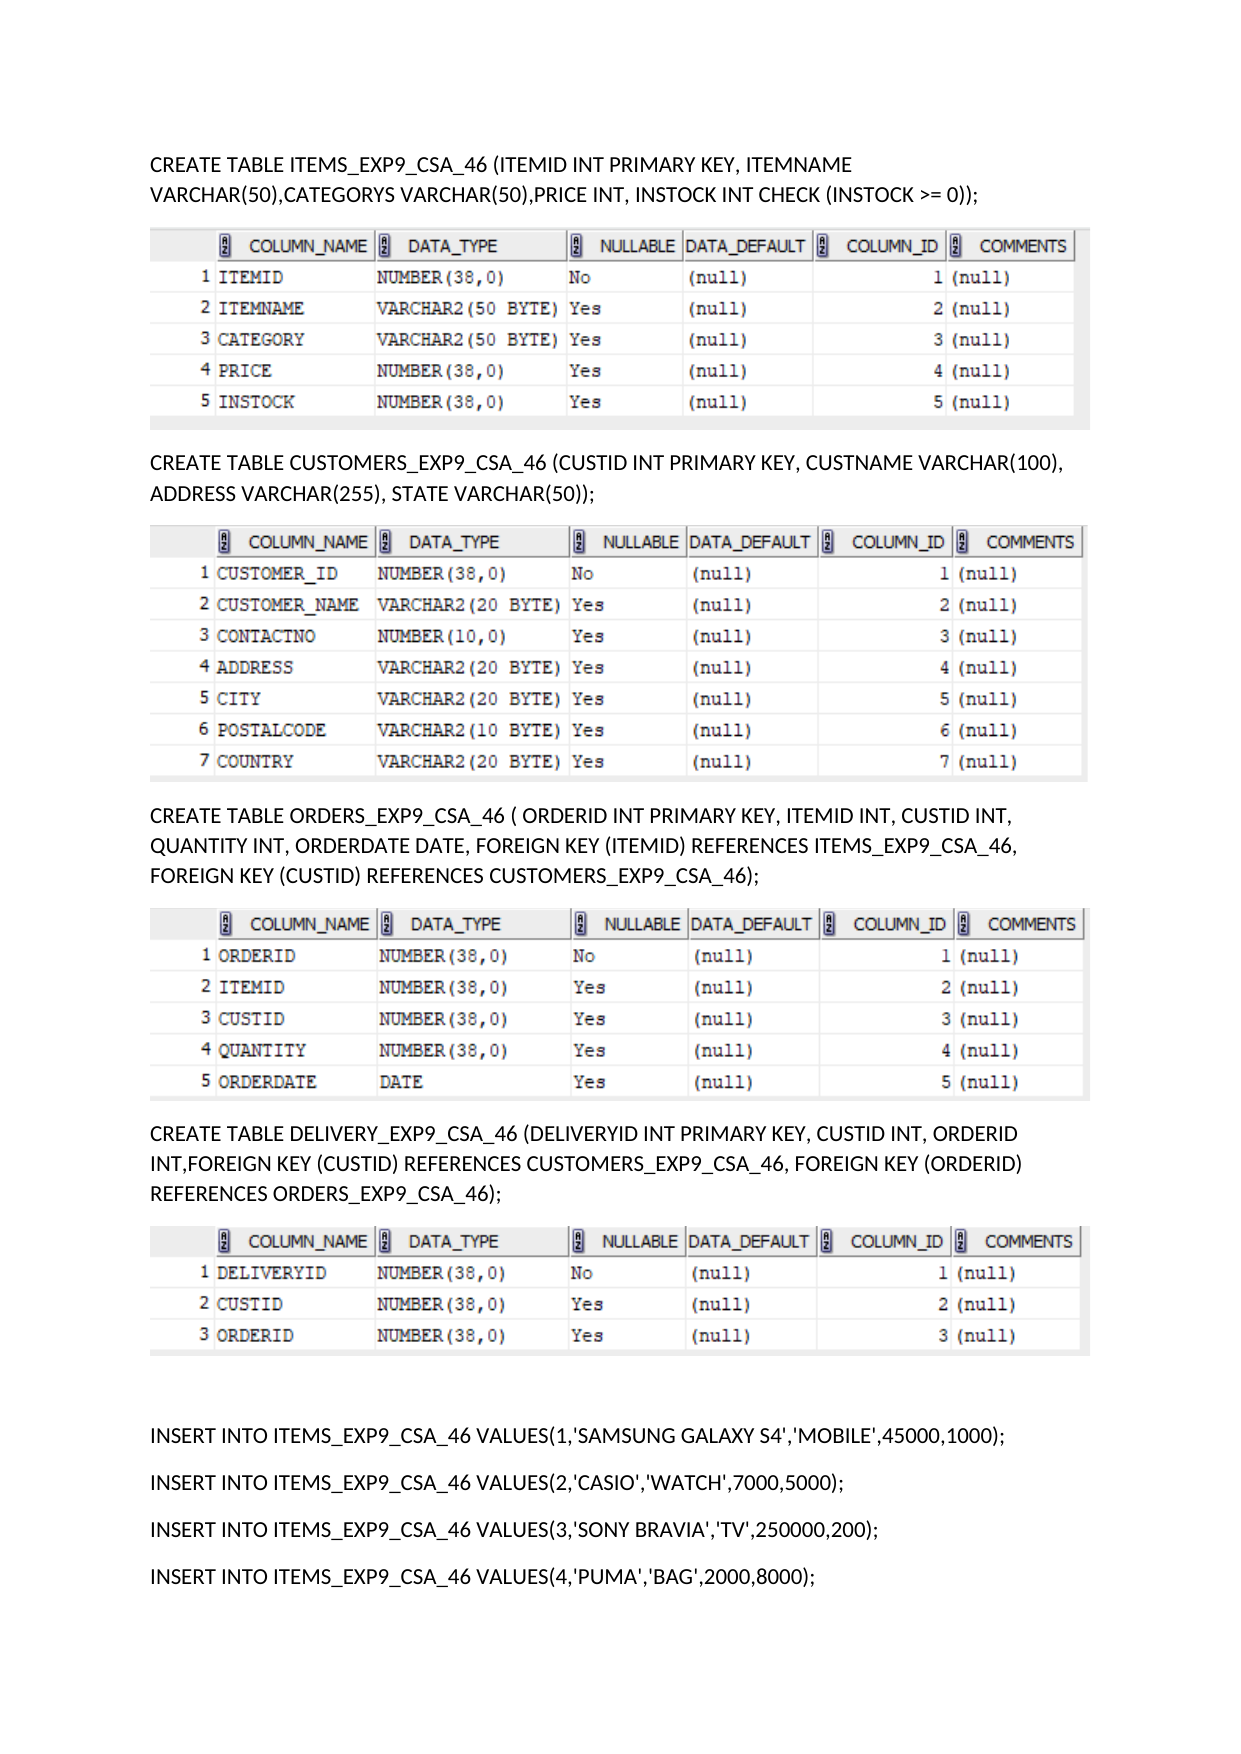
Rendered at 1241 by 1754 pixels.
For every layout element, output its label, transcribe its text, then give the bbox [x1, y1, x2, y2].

text INSERT INTO ITEMS_EXP9_CSA_46 VALUES(1,'SAMSUNG GALAXY S4','MOBILE',45000,1000); [150, 1421, 1090, 1449]
text INSERT INTO ITEMS_EXP9_CSA_46 VALUES(4,'PUMA','BAG',2000,8000); [150, 1562, 1090, 1590]
text CREATE TABLE ORDERS_EXP9_CSA_46 ( ORDERID INT PRIMARY KEY, ITEMID INT, CUSTID INT, QUANTITY INT, ORDERDATE DATE, FOREIGN KEY (ITEMID) REFERENCES ITEMS_EXP9_CSA_46, FOREIGN KEY (CUSTID) REFERENCES CUSTOMERS_EXP9_CSA_46); [150, 801, 1090, 889]
text CREATE TABLE DELIVERY_EXP9_CSA_46 (DELIVERYID INT PRIMARY KEY, CUSTID INT, ORDERID INT,FOREIGN KEY (CUSTID) REFERENCES CUSTOMERS_EXP9_CSA_46, FOREIGN KEY (ORDERID) REFERENCES ORDERS_EXP9_CSA_46); [150, 1119, 1090, 1207]
text INSERT INTO ITEMS_EXP9_CSA_46 VALUES(2,'CASIO','WATCH',7000,5000); [150, 1468, 1090, 1496]
text CREATE TABLE ITEMS_EXP9_CSA_46 (ITEMID INT PRIMARY KEY, ITEMNAME VARCHAR(50),CATEGORYS VARCHAR(50),PRICE INT, INSTOCK INT CHECK (INSTOCK >= 0)); [150, 150, 1090, 208]
text INSERT INTO ITEMS_EXP9_CSA_46 VALUES(3,'SONY BRAVIA','TV',250000,200); [150, 1515, 1090, 1543]
text CREATE TABLE CUSTOMERS_EXP9_CSA_46 (CUSTID INT PRIMARY KEY, CUSTNAME VARCHAR(100), ADDRESS VARCHAR(255), STATE VARCHAR(50)); [150, 448, 1090, 507]
